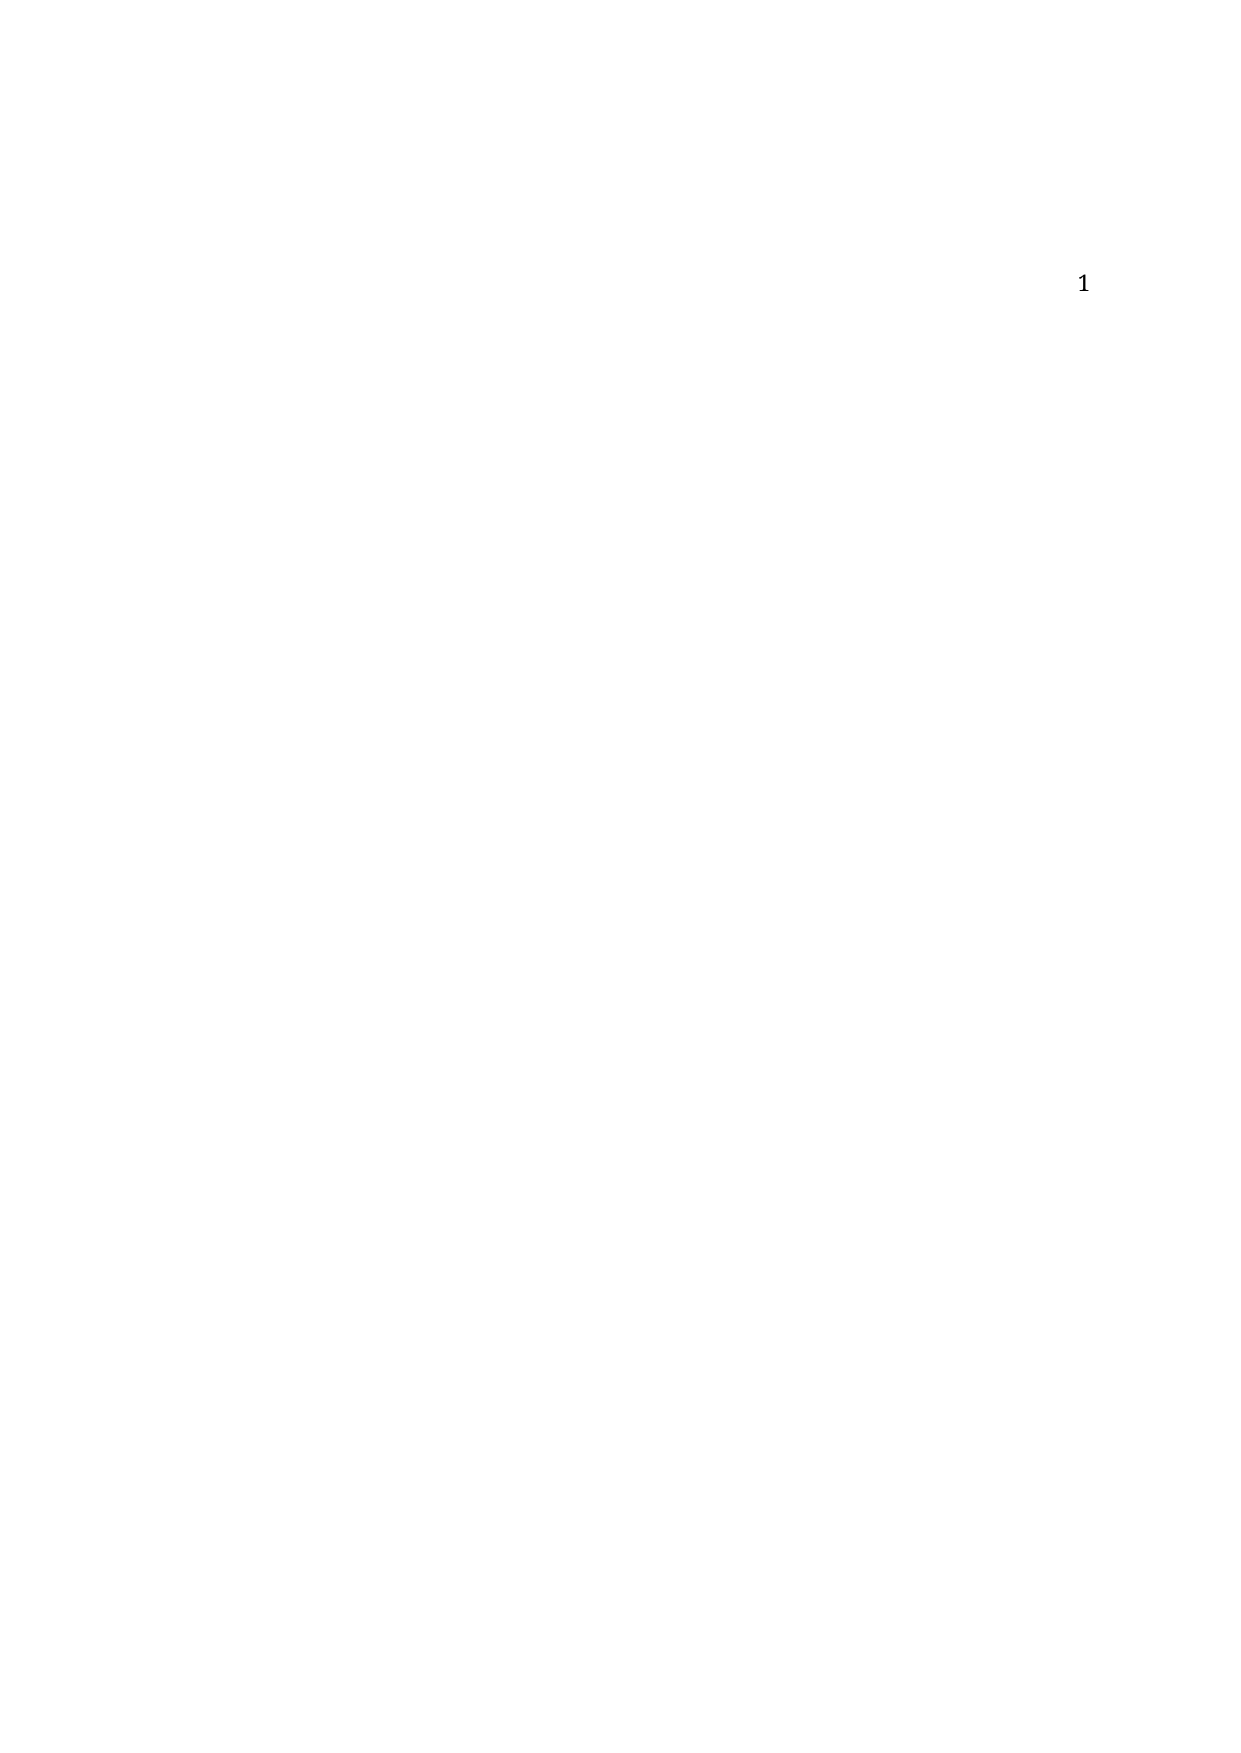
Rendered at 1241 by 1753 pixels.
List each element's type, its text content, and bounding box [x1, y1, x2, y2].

text 1 [135, 267, 1090, 298]
